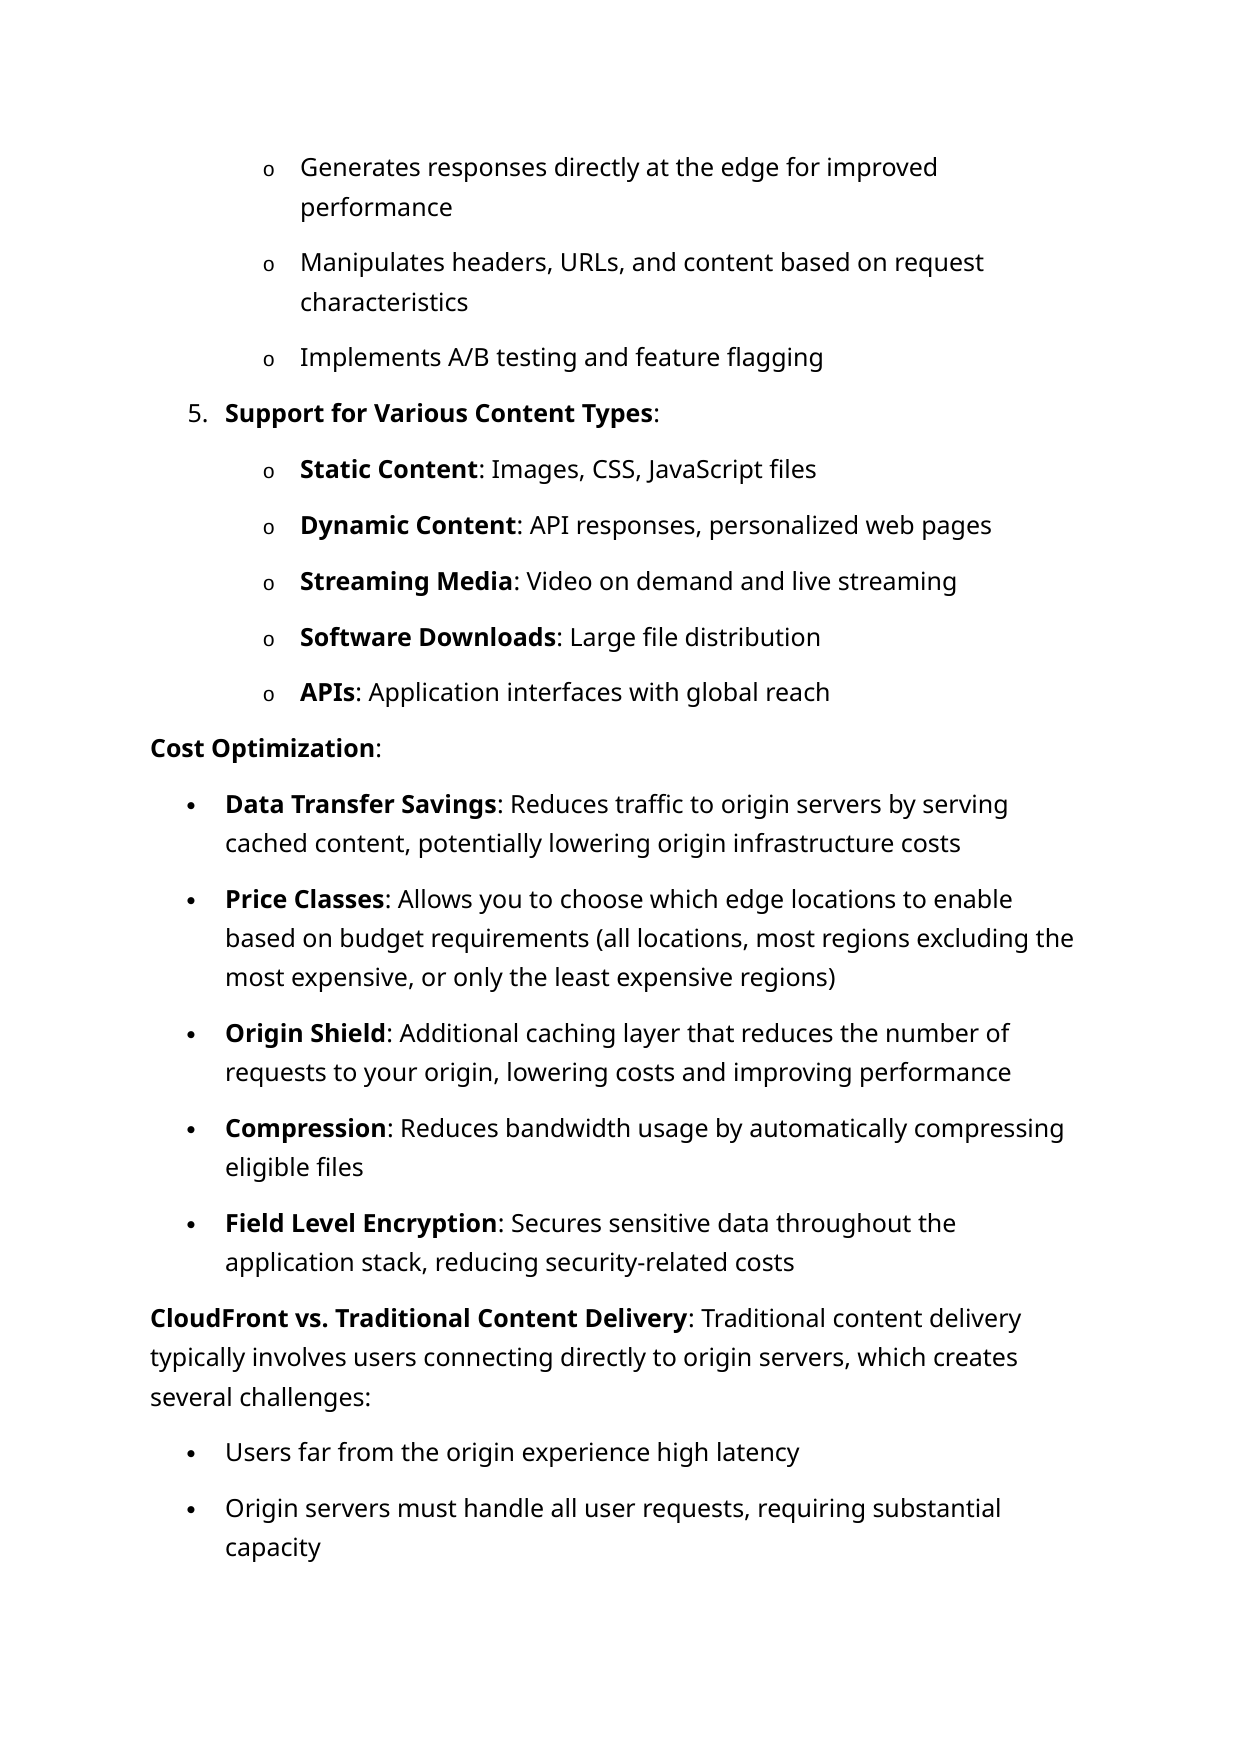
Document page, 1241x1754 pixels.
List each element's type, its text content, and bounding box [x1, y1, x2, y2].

list Static Content: Images, CSS, JavaScript files [262, 452, 1090, 486]
list Data Transfer Savings: Reduces traffic to origin servers by serving cached content, potentially lowering origin infrastructure costs [187, 787, 1090, 860]
list Streaming Media: Video on demand and live streaming [262, 563, 1090, 597]
text CloudFront vs. Traditional Content Delivery: Traditional content delivery typically involves users connecting directly to origin servers, which creates several challenges: [150, 1301, 1090, 1413]
list Origin Shield: Additional caching layer that reduces the number of requests to your origin, lowering costs and improving performance [187, 1016, 1090, 1089]
list APIs: Application interfaces with global reach [262, 675, 1090, 709]
list Support for Various Content Types: [187, 396, 1090, 430]
list Origin servers must handle all user requests, requiring substantial capacity [187, 1491, 1090, 1564]
list Implements A/B testing and feature flagging [262, 340, 1090, 374]
list Price Classes: Allows you to choose which edge locations to enable based on budget requirements (all locations, most regions excluding the most expensive, or only the least expensive regions) [187, 882, 1090, 994]
list Users far from the origin experience high latency [187, 1435, 1090, 1469]
list Field Level Encryption: Secures sensitive data throughout the application stack, reducing security-related costs [187, 1206, 1090, 1279]
list Generates responses directly at the edge for improved performance [262, 150, 1090, 223]
list Compression: Reduces bandwidth usage by automatically compressing eligible files [187, 1111, 1090, 1184]
list Manipulates headers, URLs, and content based on request characteristics [262, 245, 1090, 318]
list Dynamic Content: API responses, personalized web pages [262, 507, 1090, 542]
list Software Downloads: Large file distribution [262, 619, 1090, 653]
text Cost Optimization: [150, 731, 1090, 765]
